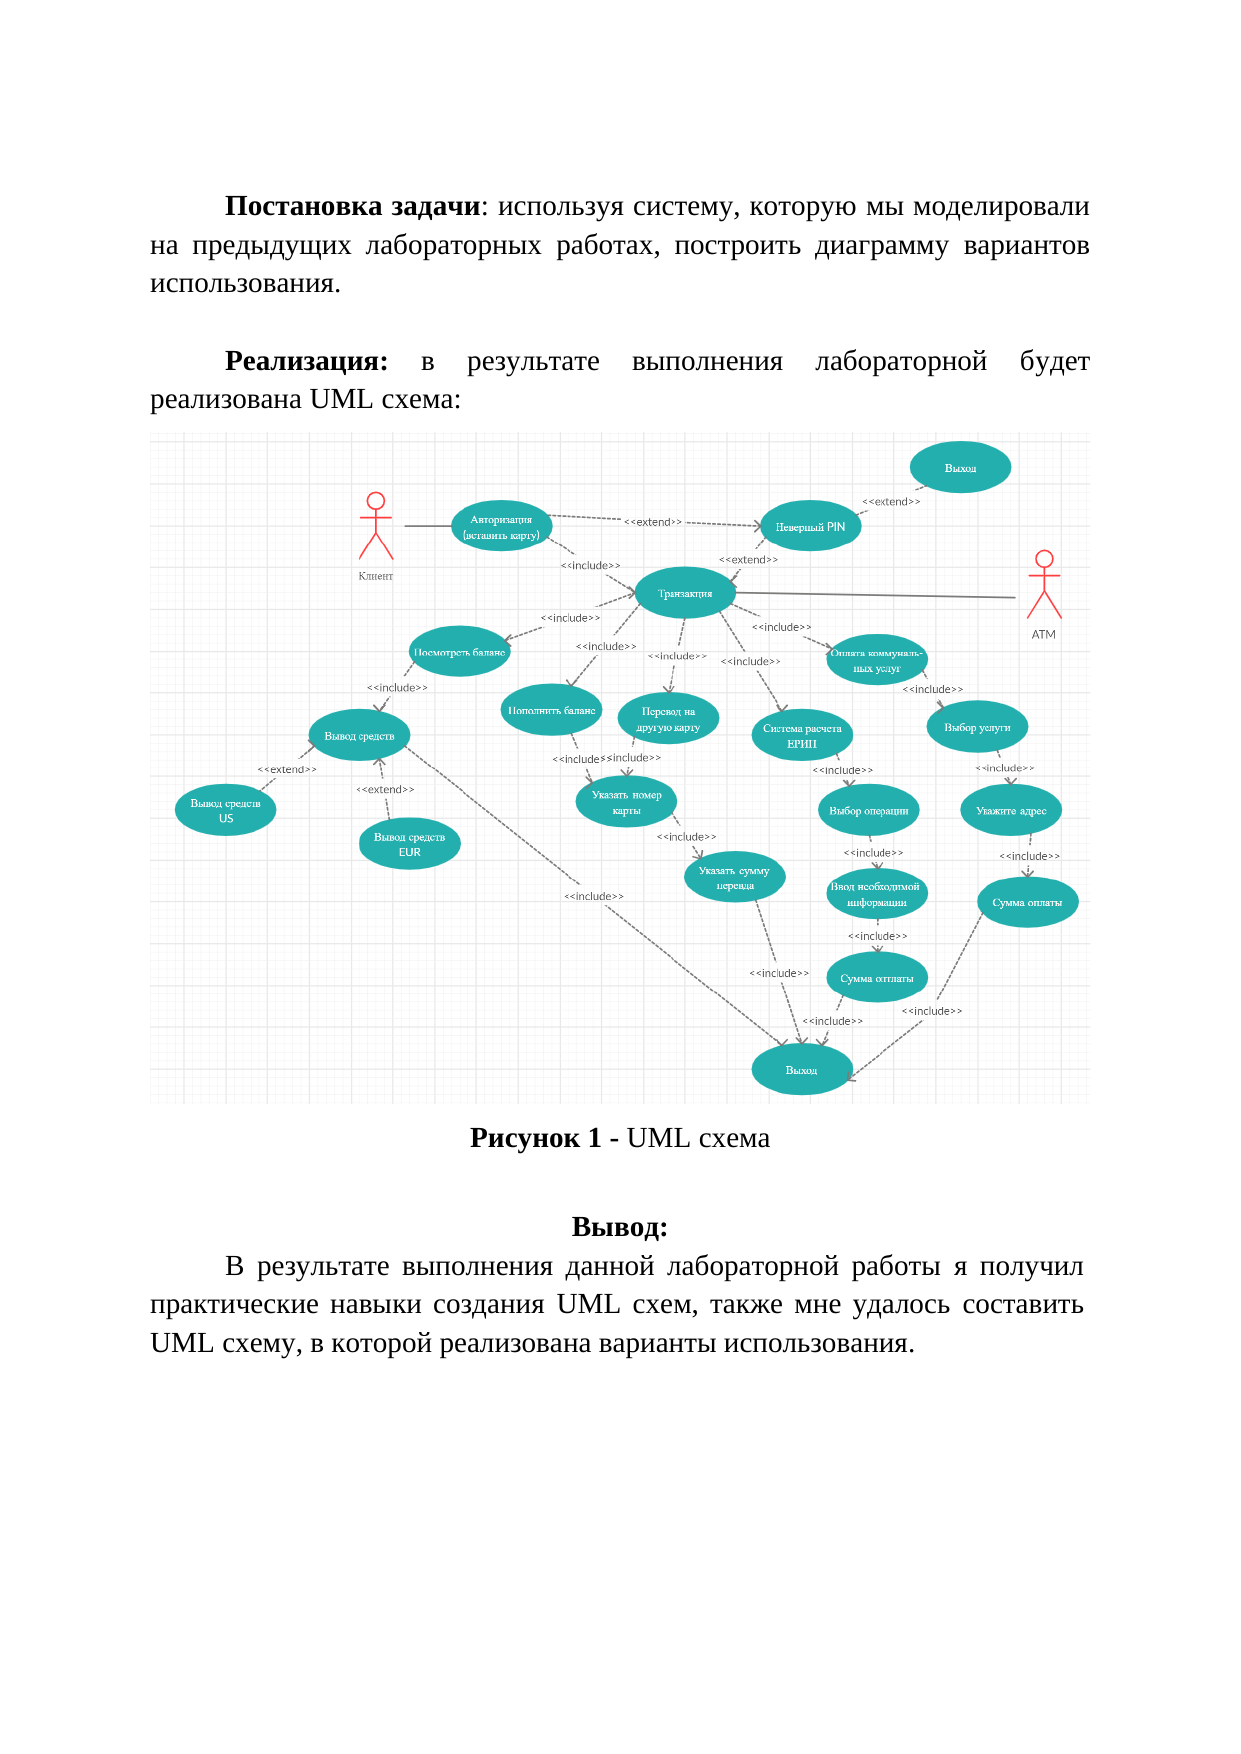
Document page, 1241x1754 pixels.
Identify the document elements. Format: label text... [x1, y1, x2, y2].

text В результате выполнения данной лабораторной работы я получил практические навыки создания UML схем, также мне удалось составить UML схему, в которой реализована варианты использования. [150, 1248, 1084, 1359]
text Реализация: в результате выполнения лабораторной будет реализована UML схема: [150, 343, 1090, 415]
text Рисунок 1 - UML схема [150, 1120, 1090, 1153]
subtitle Постановка задачи: используя систему, которую мы моделировали на предыдущих лабораторных работах, построить диаграмму вариантов использования. [150, 188, 1090, 299]
text Вывод: [150, 1209, 1090, 1243]
picture [150, 432, 1091, 1104]
